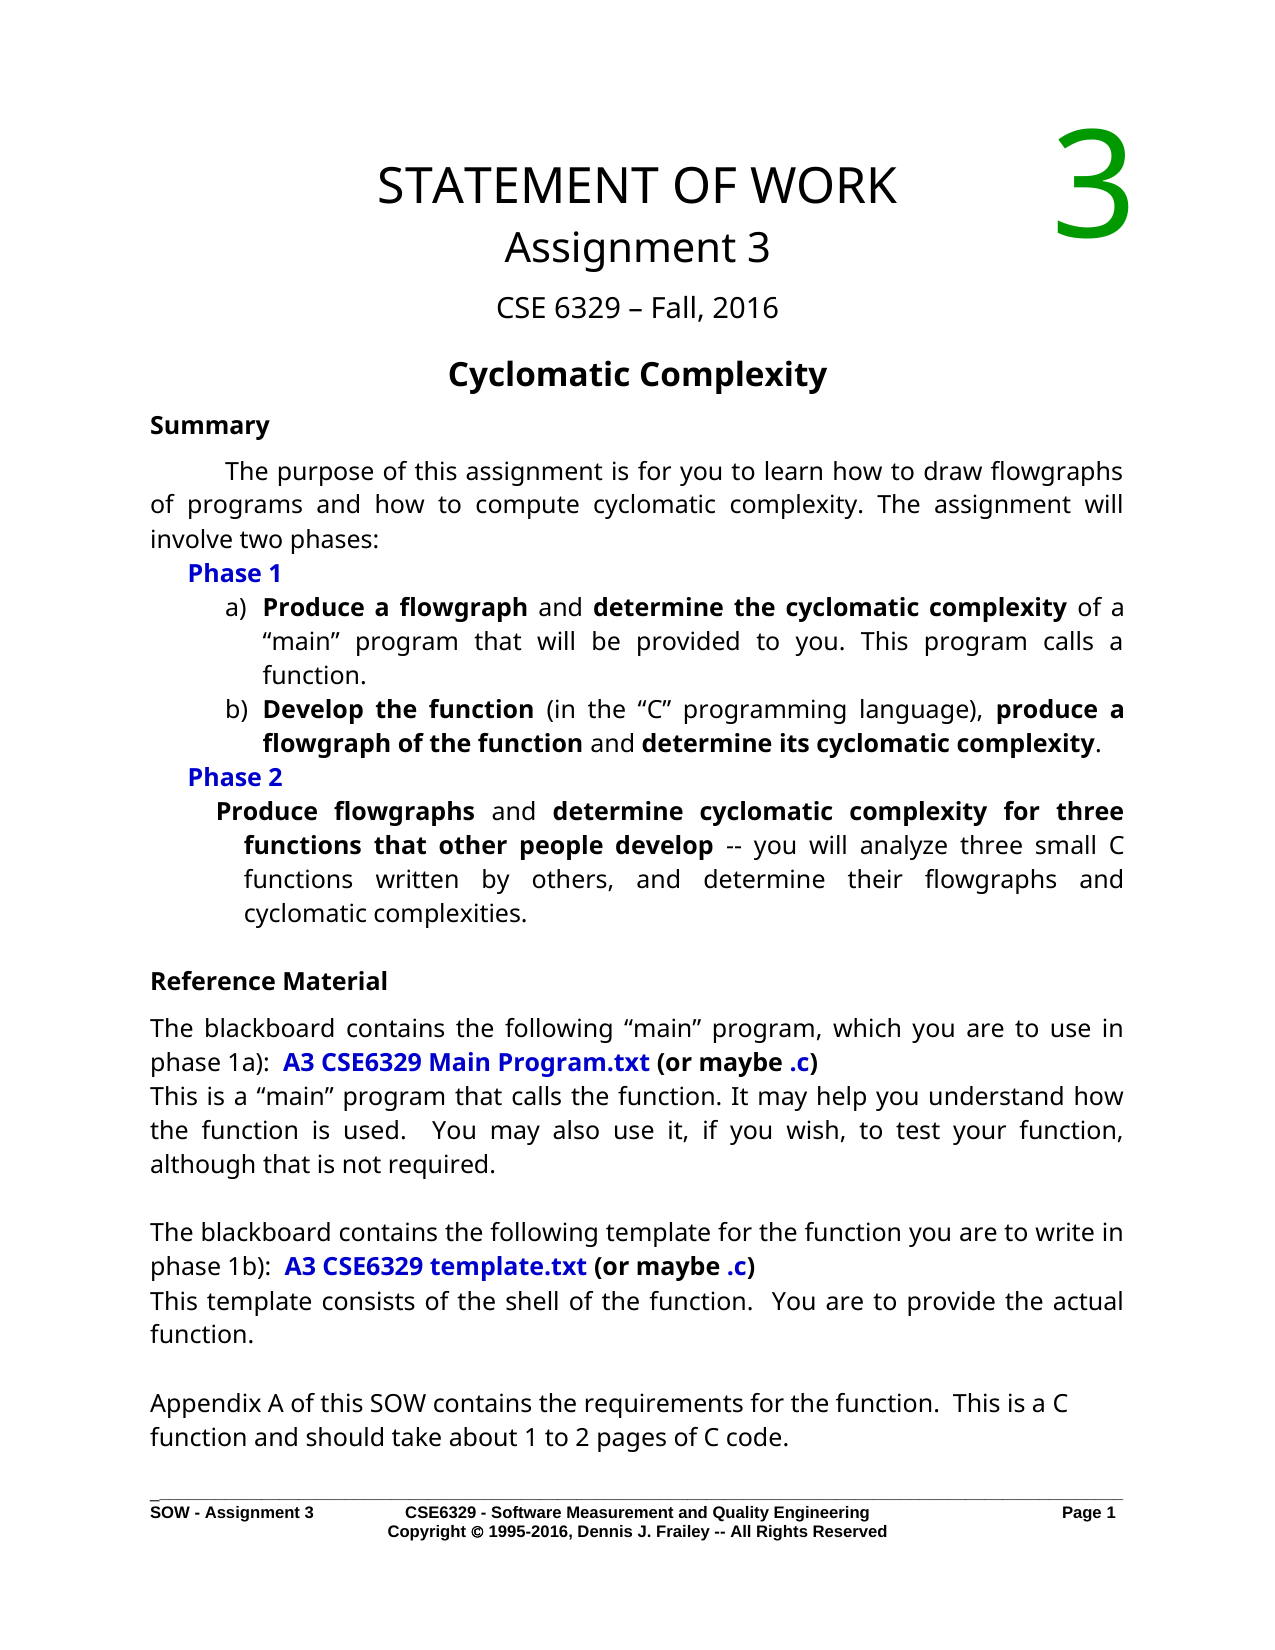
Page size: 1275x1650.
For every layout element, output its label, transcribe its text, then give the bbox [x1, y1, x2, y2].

text Appendix A of this SOW contains the requirements for the function. This is a C function and should take about 1 to 2 pages of C code. [150, 1385, 1125, 1453]
text The purpose of this assignment is for you to learn how to draw flowgraphs of programs and how to compute cyclomatic complexity. The assignment will involve two phases: [150, 453, 1125, 555]
text Assignment 3 [150, 218, 1125, 275]
subtitle Reference Material [150, 964, 1125, 998]
list Produce a flowgraph and determine the cyclomatic complexity of a “main” program that will be provided to you. This program calls a function. [225, 589, 1125, 692]
text Phase 1 [187, 555, 1125, 589]
text The blackboard contains the following “main” program, which you are to use in phase 1a): A3 CSE6329 Main Program.txt (or maybe .c) [150, 1011, 1125, 1079]
list Develop the function (in the “C” programming language), produce a flowgraph of the function and determine its cyclomatic complexity. [225, 692, 1125, 760]
text Phase 2 [187, 760, 1125, 794]
text Summary [150, 408, 1125, 442]
text This is a “main” program that calls the function. It may help you understand how the function is used. You may also use it, if you wish, to test your function, although that is not required. [150, 1079, 1125, 1181]
text This template consists of the shell of the function. You are to provide the actual function. [150, 1283, 1125, 1351]
text STATEMENT OF WORK [150, 150, 1028, 218]
text CSE 6329 – Fall, 2016 [150, 287, 1125, 327]
text Produce flowgraphs and determine cyclomatic complexity for three functions that other people develop -- you will analyze three small C functions written by others, and determine their flowgraphs and cyclomatic complexities. [216, 794, 1125, 930]
text Cyclomatic Complexity [150, 351, 1125, 396]
text The blackboard contains the following template for the function you are to write in phase 1b): A3 CSE6329 template.txt (or maybe .c) [150, 1215, 1125, 1283]
